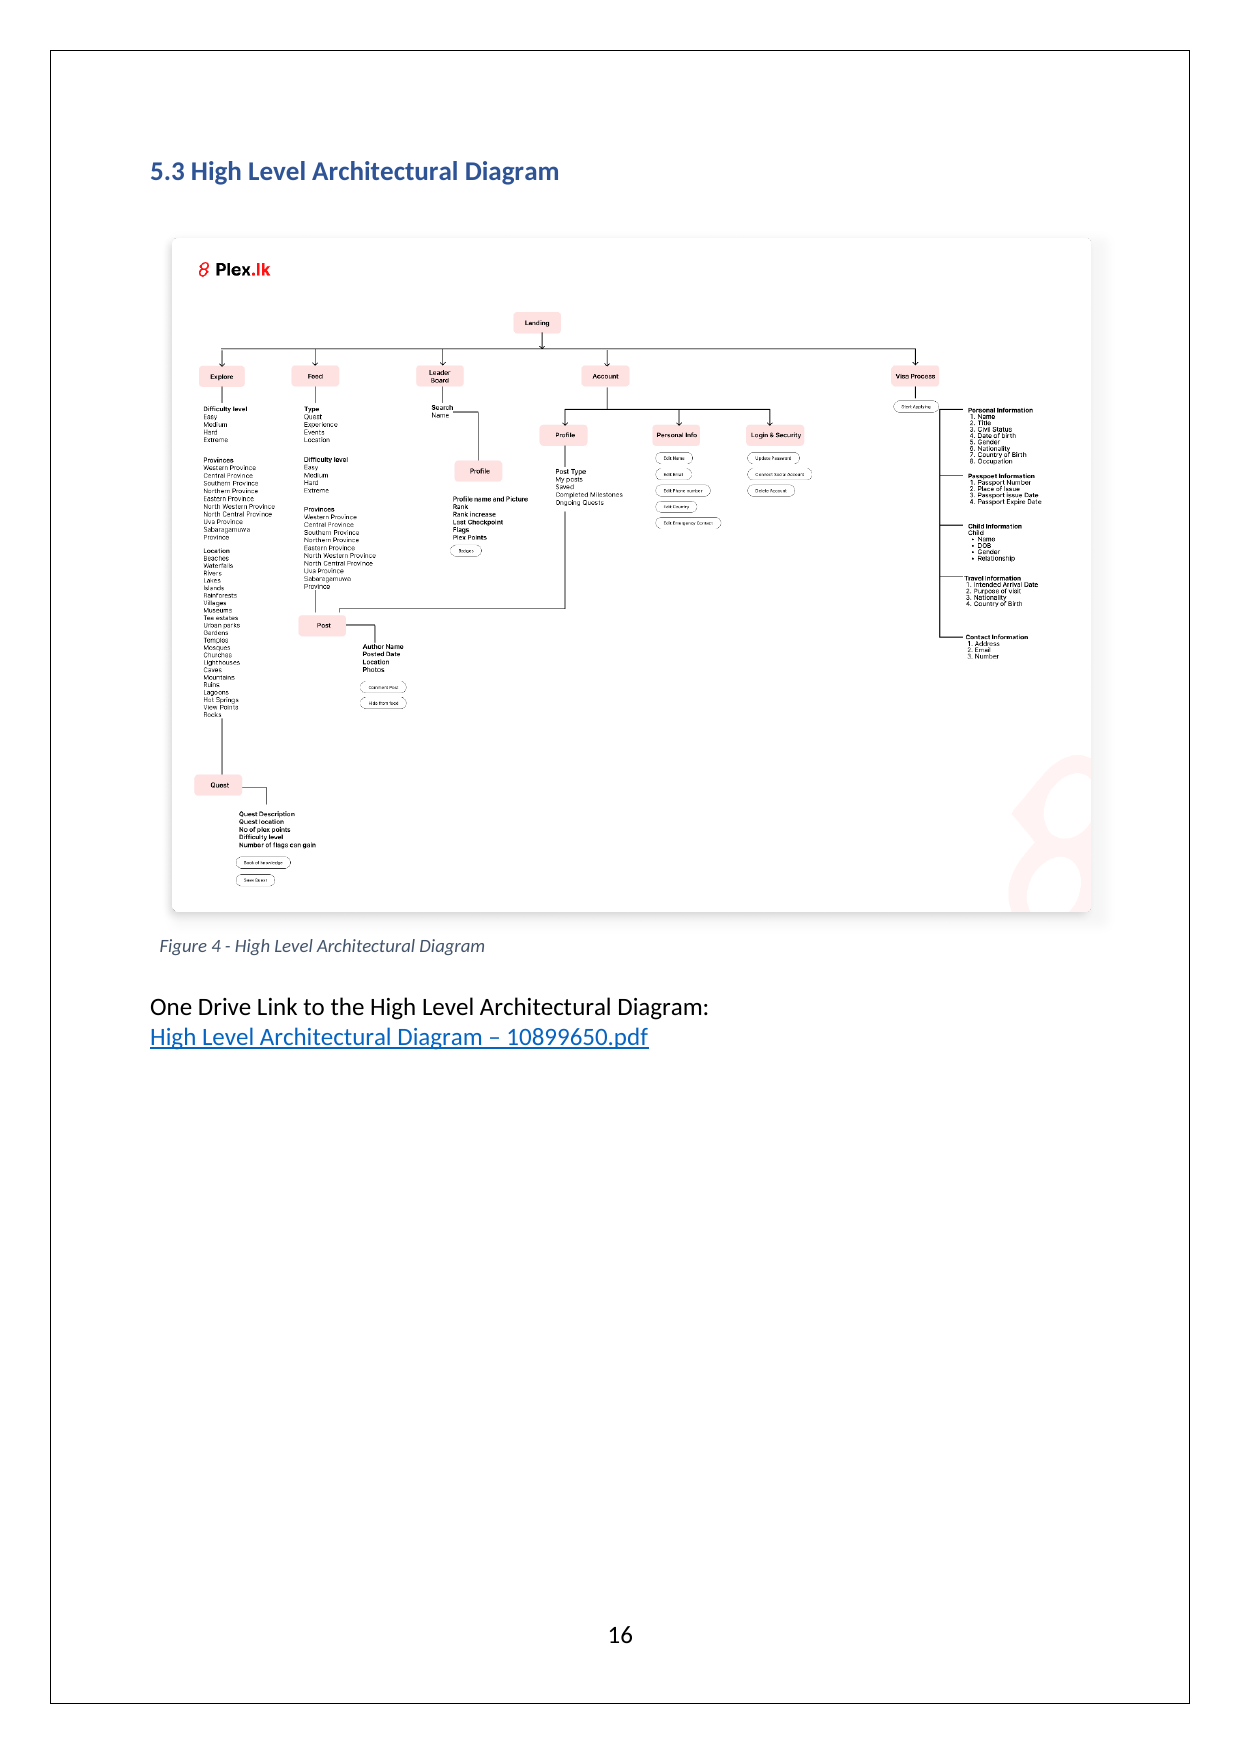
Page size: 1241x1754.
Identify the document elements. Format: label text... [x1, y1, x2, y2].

picture [159, 232, 1097, 925]
text High Level Architectural Diagram – 10899650.pdf [150, 1021, 1090, 1052]
subtitle 5.3 High Level Architectural Diagram [150, 154, 1090, 187]
text One Drive Link to the High Level Architectural Diagram: [150, 930, 1090, 1021]
